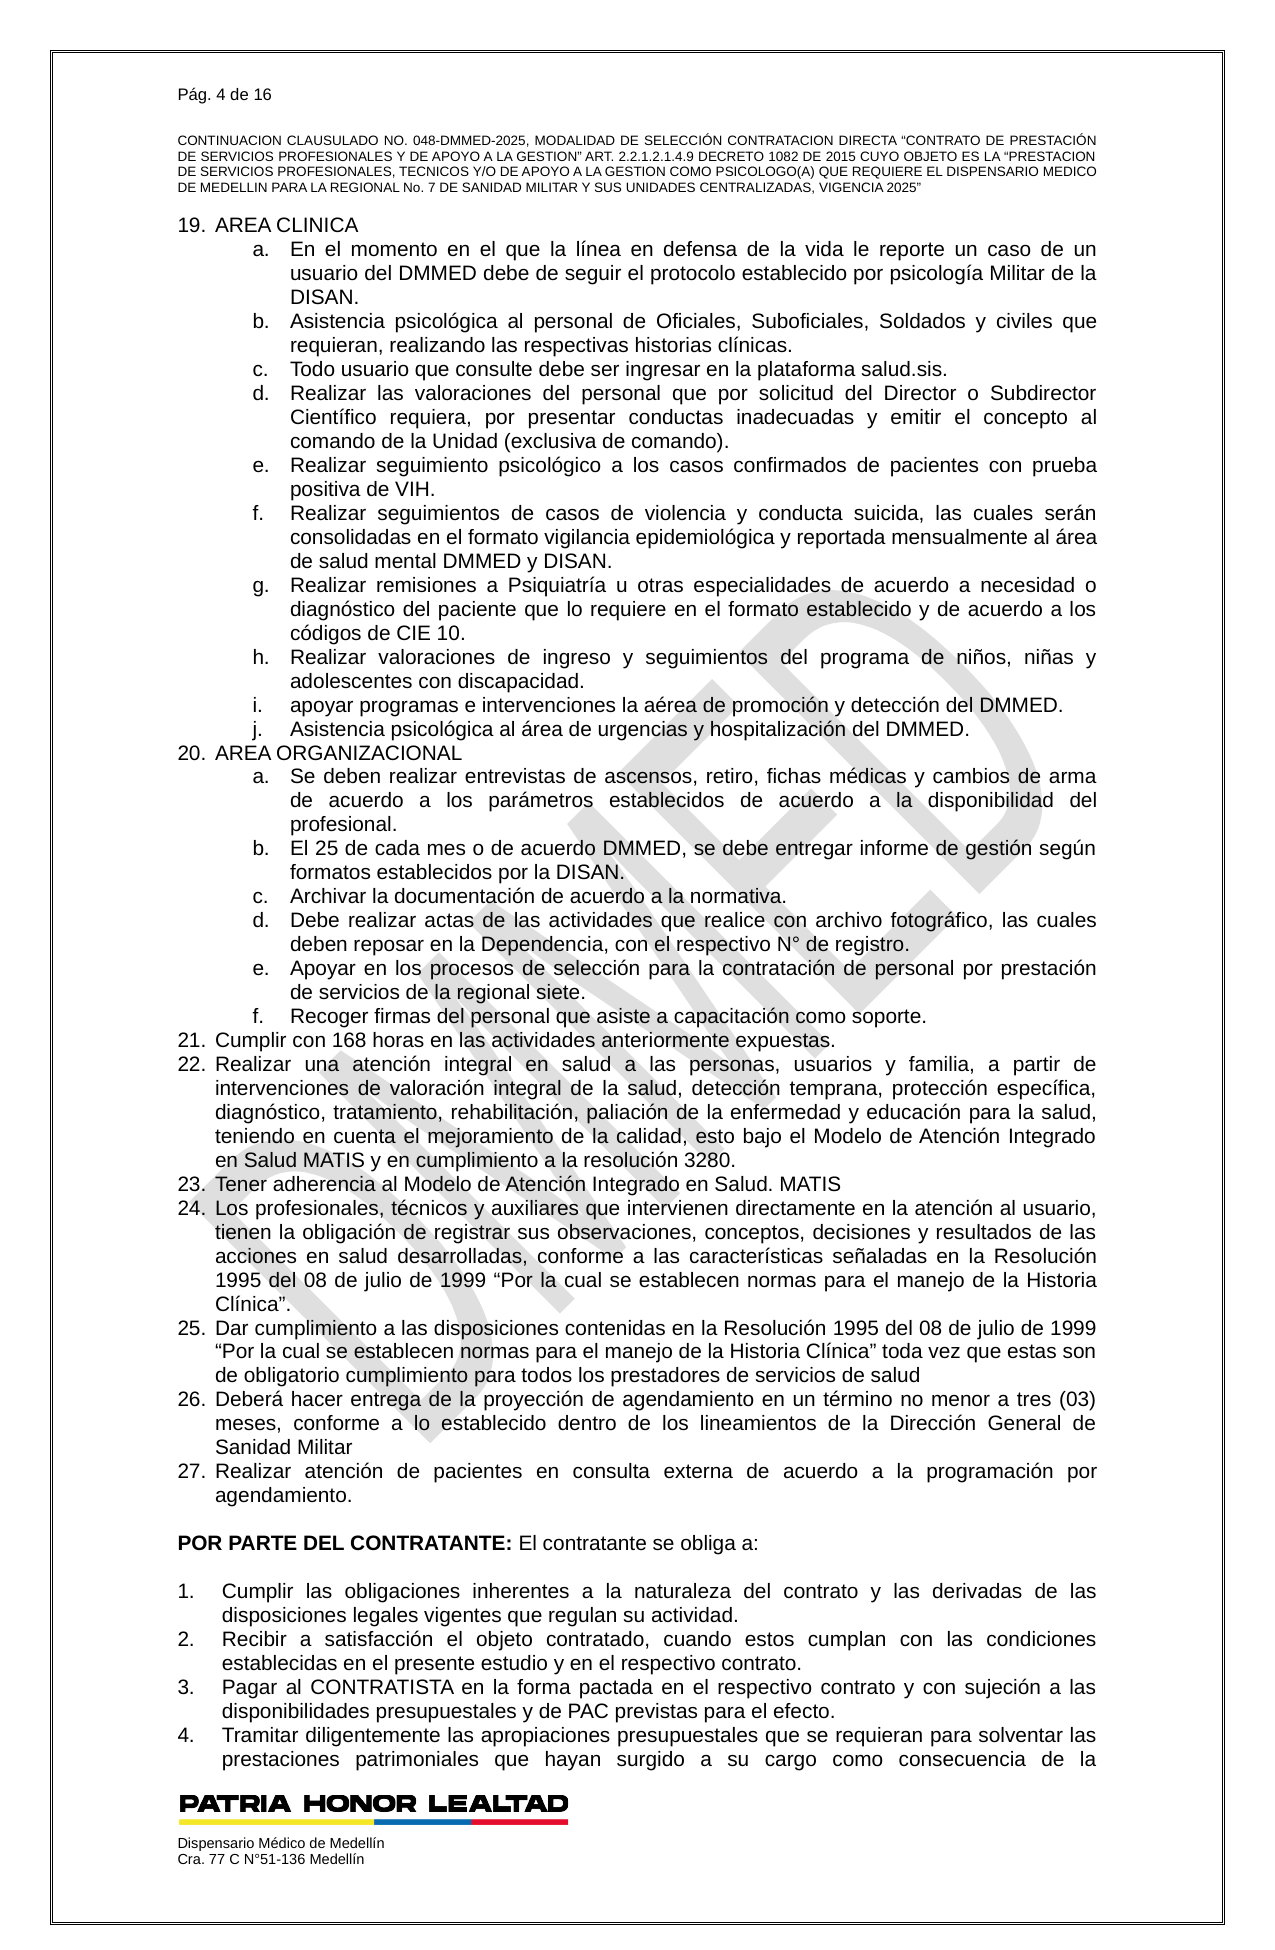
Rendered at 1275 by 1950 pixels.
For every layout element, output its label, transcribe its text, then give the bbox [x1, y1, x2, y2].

list Pagar al CONTRATISTA en la forma pactada en el respectivo contrato y con sujeción a las disponibilidades presupuestales y de PAC previstas para el efecto. [177, 1675, 1098, 1723]
list Asistencia psicológica al personal de Oficiales, Suboficiales, Soldados y civiles que requieran, realizando las respectivas historias clínicas. [252, 309, 1098, 357]
list Apoyar en los procesos de selección para la contratación de personal por prestación de servicios de la regional siete. [252, 956, 1098, 1004]
list AREA ORGANIZACIONAL [177, 740, 1098, 764]
list Los profesionales, técnicos y auxiliares que intervienen directamente en la atención al usuario, tienen la obligación de registrar sus observaciones, conceptos, decisiones y resultados de las acciones en salud desarrolladas, conforme a las características señaladas en la Resolución 1995 del 08 de julio de 1999 “Por la cual se establecen normas para el manejo de la Historia Clínica”. [177, 1196, 1098, 1315]
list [177, 1723, 1098, 1771]
text POR PARTE DEL CONTRATANTE: El contratante se obliga a: [177, 1531, 1098, 1555]
list Realizar las valoraciones del personal que por solicitud del Director o Subdirector Científico requiera, por presentar conductas inadecuadas y emitir el concepto al comando de la Unidad (exclusiva de comando). [252, 381, 1098, 453]
list Realizar seguimientos de casos de violencia y conducta suicida, las cuales serán consolidadas en el formato vigilancia epidemiológica y reportada mensualmente al área de salud mental DMMED y DISAN. [252, 501, 1098, 573]
list Realizar seguimiento psicológico a los casos confirmados de pacientes con prueba positiva de VIH. [252, 453, 1098, 501]
list Dar cumplimiento a las disposiciones contenidas en la Resolución 1995 del 08 de julio de 1999 “Por la cual se establecen normas para el manejo de la Historia Clínica” toda vez que estas son de obligatorio cumplimiento para todos los prestadores de servicios de salud [177, 1315, 1098, 1387]
list El 25 de cada mes o de acuerdo DMMED, se debe entregar informe de gestión según formatos establecidos por la DISAN. [252, 836, 1098, 884]
list Asistencia psicológica al área de urgencias y hospitalización del DMMED. [252, 716, 1098, 740]
list Realizar remisiones a Psiquiatría u otras especialidades de acuerdo a necesidad o diagnóstico del paciente que lo requiere en el formato establecido y de acuerdo a los códigos de CIE 10. [252, 573, 1098, 644]
list apoyar programas e intervenciones la aérea de promoción y detección del DMMED. [252, 692, 1098, 716]
list Se deben realizar entrevistas de ascensos, retiro, fichas médicas y cambios de arma de acuerdo a los parámetros establecidos de acuerdo a la disponibilidad del profesional. [252, 764, 1098, 836]
list En el momento en el que la línea en defensa de la vida le reporte un caso de un usuario del DMMED debe de seguir el protocolo establecido por psicología Militar de la DISAN. [252, 237, 1098, 309]
list Recoger firmas del personal que asiste a capacitación como soporte. [252, 1004, 1098, 1028]
list AREA CLINICA [177, 213, 1098, 237]
list Todo usuario que consulte debe ser ingresar en la plataforma salud.sis. [252, 357, 1098, 381]
list Realizar una atención integral en salud a las personas, usuarios y familia, a partir de intervenciones de valoración integral de la salud, detección temprana, protección específica, diagnóstico, tratamiento, rehabilitación, paliación de la enfermedad y educación para la salud, teniendo en cuenta el mejoramiento de la calidad, esto bajo el Modelo de Atención Integrado en Salud MATIS y en cumplimiento a la resolución 3280. [177, 1052, 1098, 1172]
list Deberá hacer entrega de la proyección de agendamiento en un término no menor a tres (03) meses, conforme a lo establecido dentro de los lineamientos de la Dirección General de Sanidad Militar [177, 1387, 1098, 1459]
list Realizar valoraciones de ingreso y seguimientos del programa de niños, niñas y adolescentes con discapacidad. [252, 644, 1098, 692]
picture [179, 1795, 569, 1825]
list Debe realizar actas de las actividades que realice con archivo fotográfico, las cuales deben reposar en la Dependencia, con el respectivo N° de registro. [252, 908, 1098, 956]
list Realizar atención de pacientes en consulta externa de acuerdo a la programación por agendamiento. [177, 1459, 1098, 1507]
list Recibir a satisfacción el objeto contratado, cuando estos cumplan con las condiciones establecidas en el presente estudio y en el respectivo contrato. [177, 1627, 1098, 1675]
list Cumplir las obligaciones inherentes a la naturaleza del contrato y las derivadas de las disposiciones legales vigentes que regulan su actividad. [177, 1579, 1098, 1627]
list Cumplir con 168 horas en las actividades anteriormente expuestas. [177, 1028, 1098, 1052]
list Tener adherencia al Modelo de Atención Integrado en Salud. MATIS [177, 1172, 1098, 1196]
list Archivar la documentación de acuerdo a la normativa. [252, 884, 1098, 908]
